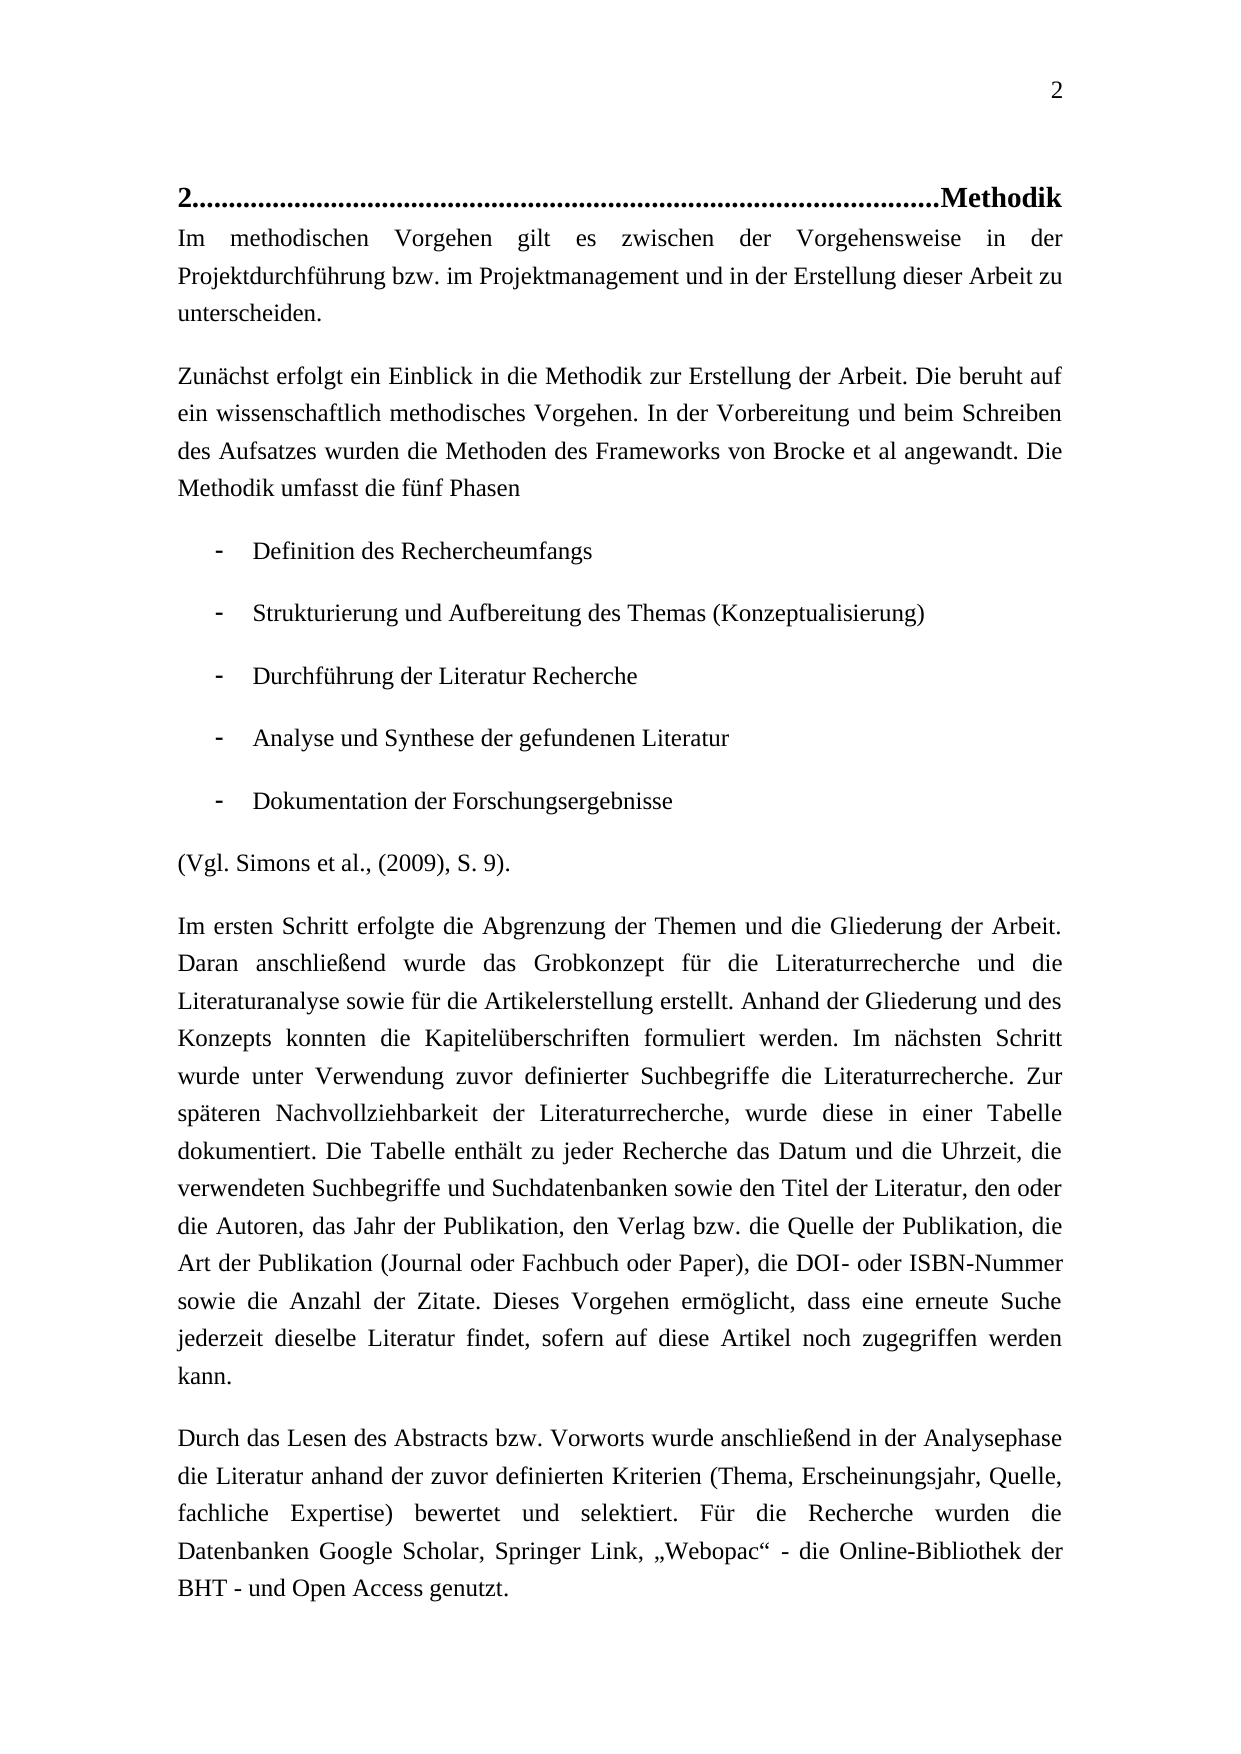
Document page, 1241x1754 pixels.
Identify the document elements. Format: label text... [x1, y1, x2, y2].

list Durchführung der Literatur Recherche [215, 652, 1063, 690]
subtitle Methodik [177, 177, 1063, 215]
list Definition des Rechercheumfangs [215, 527, 1063, 565]
list Strukturierung und Aufbereitung des Themas (Konzeptualisierung) [215, 590, 1063, 627]
text (Vgl. Simons et al., (2009), S. 9). [177, 840, 1063, 877]
list Dokumentation der Forschungsergebnisse [215, 777, 1063, 815]
list Analyse und Synthese der gefundenen Literatur [215, 715, 1063, 752]
text Im methodischen Vorgehen gilt es zwischen der Vorgehensweise in der Projektdurchführung bzw. im Projektmanagement und in der Erstellung dieser Arbeit zu unterscheiden. [177, 215, 1063, 327]
text Durch das Lesen des Abstracts bzw. Vorworts wurde anschließend in der Analysephase die Literatur anhand der zuvor definierten Kriterien (Thema, Erscheinungsjahr, Quelle, fachliche Expertise) bewertet und selektiert. Für die Recherche wurden die Datenbanken Google Scholar, Springer Link, „Webopac“ - die Online-Bibliothek der BHT - und Open Access genutzt. [177, 1415, 1063, 1602]
text Zunächst erfolgt ein Einblick in die Methodik zur Erstellung der Arbeit. Die beruht auf ein wissenschaftlich methodisches Vorgehen. In der Vorbereitung und beim Schreiben des Aufsatzes wurden die Methoden des Frameworks von Brocke et al angewandt. Die Methodik umfasst die fünf Phasen [177, 352, 1063, 502]
text Im ersten Schritt erfolgte die Abgrenzung der Themen und die Gliederung der Arbeit. Daran anschließend wurde das Grobkonzept für die Literaturrecherche und die Literaturanalyse sowie für die Artikelerstellung erstellt. Anhand der Gliederung und des Konzepts konnten die Kapitelüberschriften formuliert werden. Im nächsten Schritt wurde unter Verwendung zuvor definierter Suchbegriffe die Literaturrecherche. Zur späteren Nachvollziehbarkeit der Literaturrecherche, wurde diese in einer Tabelle dokumentiert. Die Tabelle enthält zu jeder Recherche das Datum und die Uhrzeit, die verwendeten Suchbegriffe und Suchdatenbanken sowie den Titel der Literatur, den oder die Autoren, das Jahr der Publikation, den Verlag bzw. die Quelle der Publikation, die Art der Publikation (Journal oder Fachbuch oder Paper), die DOI- oder ISBN-Nummer sowie die Anzahl der Zitate. Dieses Vorgehen ermöglicht, dass eine erneute Suche jederzeit dieselbe Literatur findet, sofern auf diese Artikel noch zugegriffen werden kann. [177, 902, 1063, 1390]
